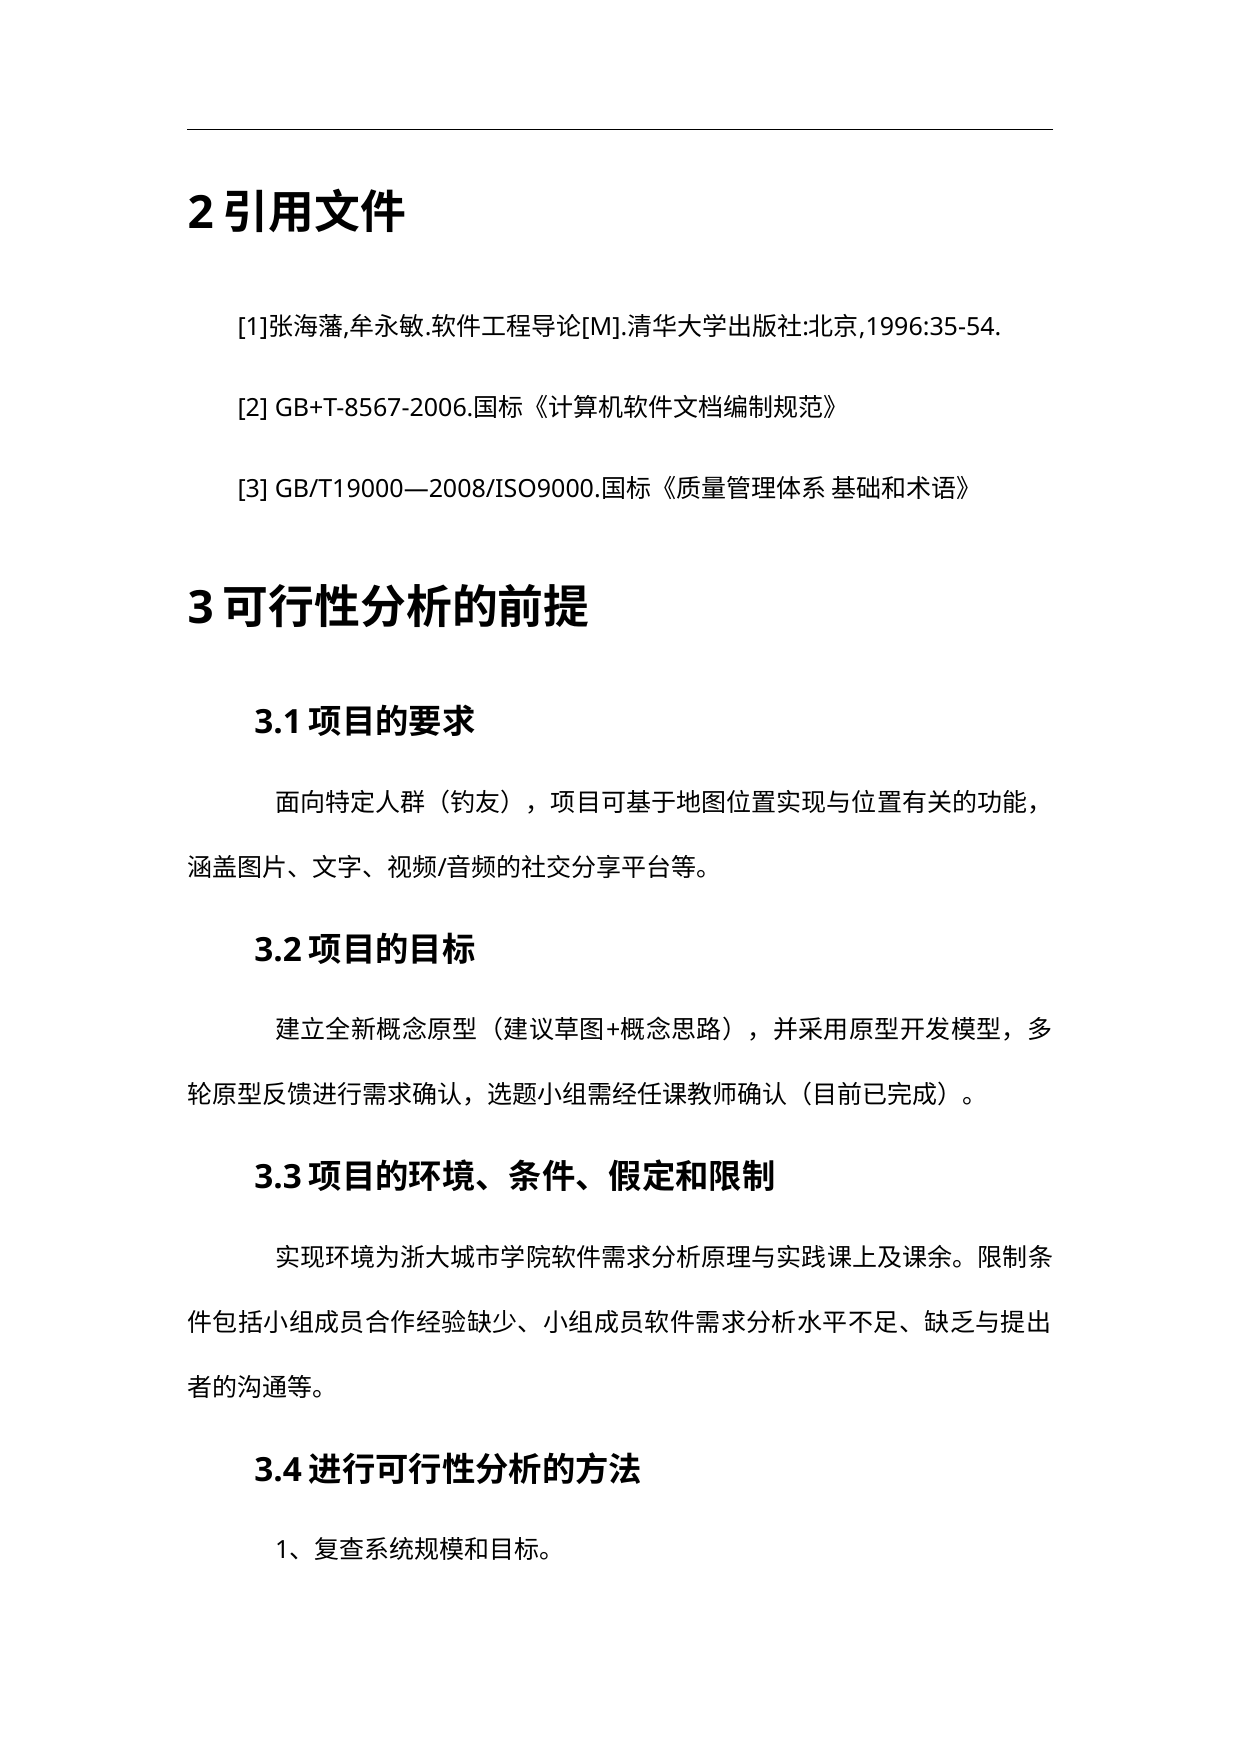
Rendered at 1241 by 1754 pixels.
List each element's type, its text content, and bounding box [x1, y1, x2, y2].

text 1、复查系统规模和目标。 [187, 1515, 1053, 1580]
subtitle 3.1项目的要求 [187, 687, 1053, 752]
text 建立全新概念原型（建议草图+概念思路），并采用原型开发模型，多轮原型反馈进行需求确认，选题小组需经任课教师确认（目前已完成）。 [187, 995, 1053, 1125]
subtitle 3.3项目的环境、条件、假定和限制 [187, 1142, 1053, 1207]
text [3] GB/T19000—2008/ISO9000.国标《质量管理体系 基础和术语》 [187, 454, 1053, 519]
subtitle 3.2项目的目标 [187, 914, 1053, 979]
text [1]张海藩,牟永敏.软件工程导论[M].清华大学出版社:北京,1996:35-54. [187, 292, 1053, 357]
text 实现环境为浙大城市学院软件需求分析原理与实践课上及课余。限制条件包括小组成员合作经验缺少、小组成员软件需求分析水平不足、缺乏与提出者的沟通等。 [187, 1223, 1053, 1418]
text 面向特定人群（钓友），项目可基于地图位置实现与位置有关的功能，涵盖图片、文字、视频/音频的社交分享平台等。 [187, 768, 1053, 898]
subtitle 2引用文件 [187, 160, 1053, 257]
text [2] GB+T-8567-2006.国标《计算机软件文档编制规范》 [187, 373, 1053, 438]
subtitle 3可行性分析的前提 [187, 555, 1053, 652]
subtitle 3.4进行可行性分析的方法 [187, 1434, 1053, 1499]
